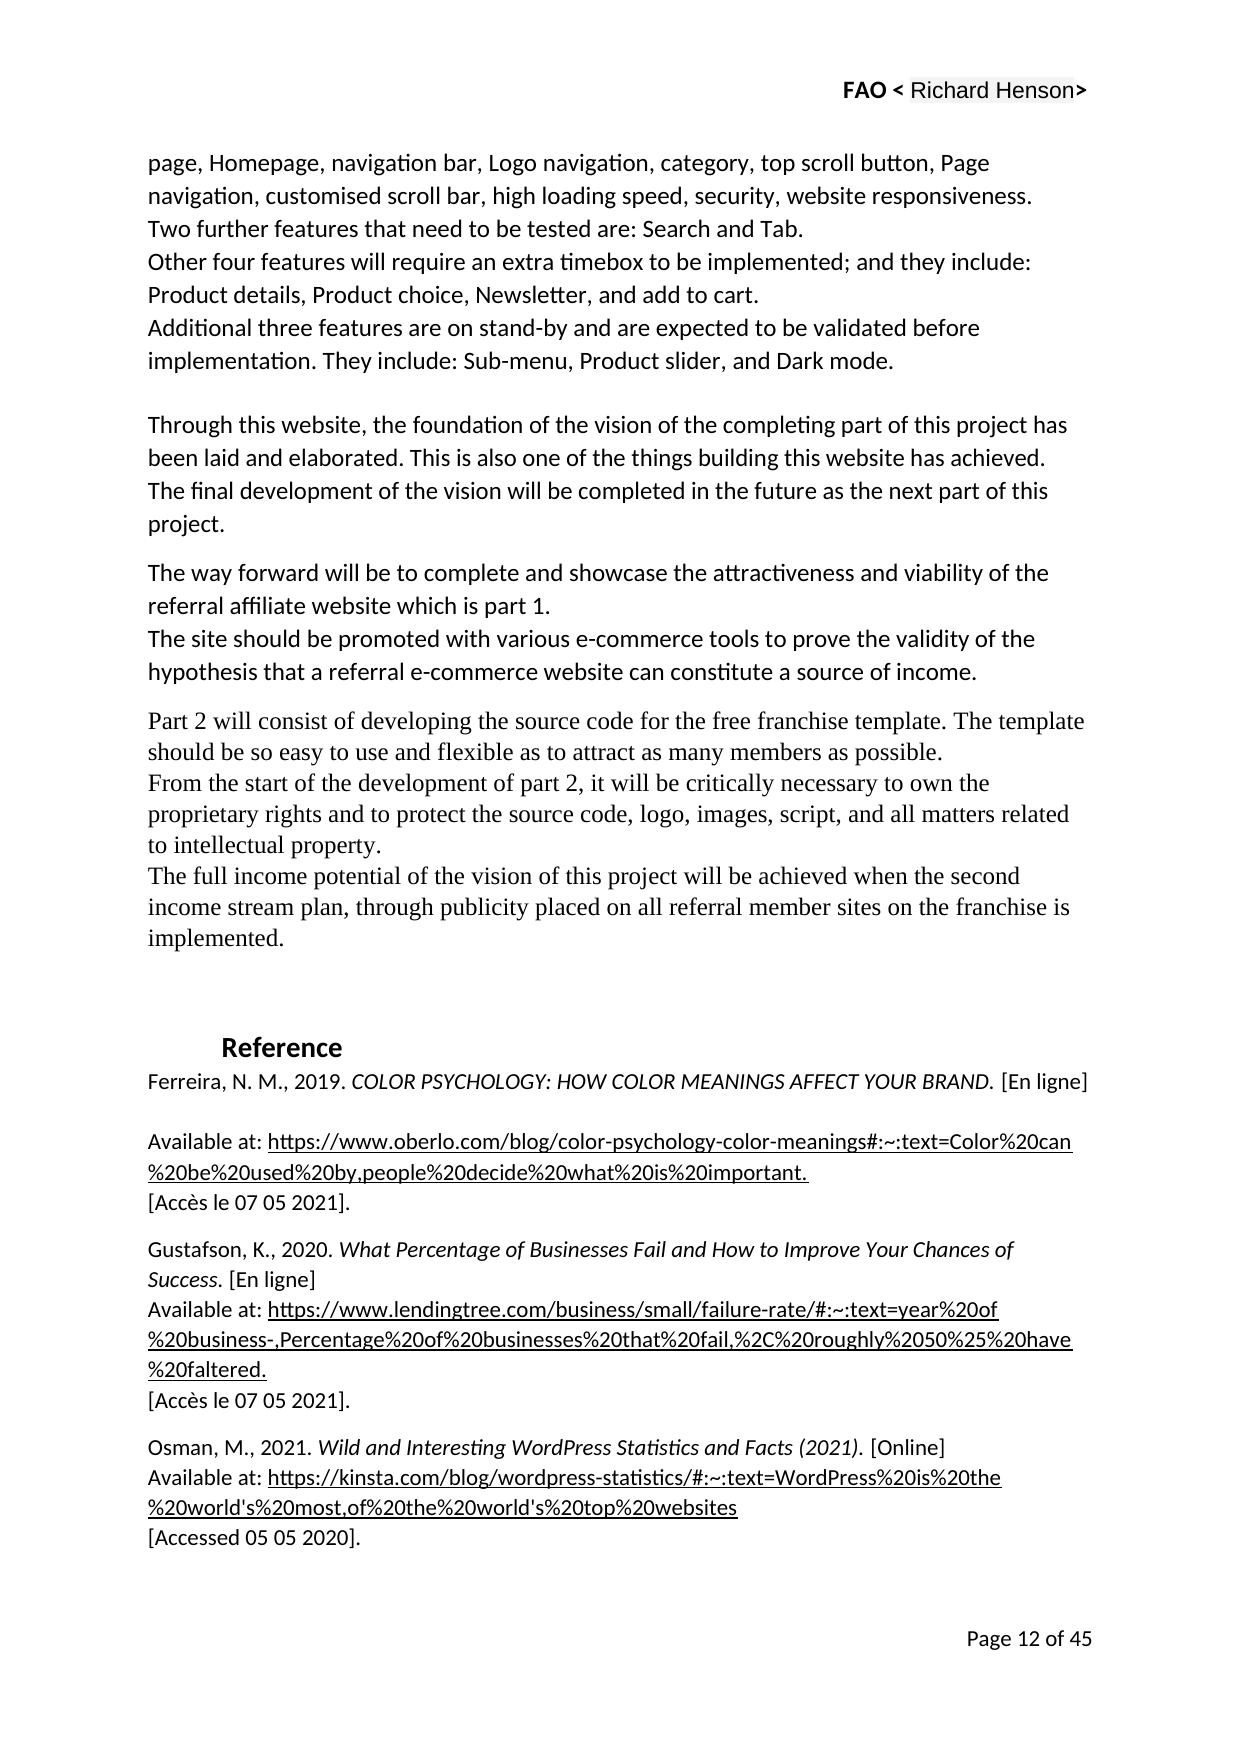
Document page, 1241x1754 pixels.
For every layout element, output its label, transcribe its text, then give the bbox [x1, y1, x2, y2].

text Ferreira, N. M., 2019. COLOR PSYCHOLOGY: HOW COLOR MEANINGS AFFECT YOUR BRAND. [En ligne] Available at: https://www.oberlo.com/blog/color-psychology-color-meanings#:~:text=Color%20can%20be%20used%20by,people%20decide%20what%20is%20important. [Accès le 07 05 2021]. [148, 1067, 1093, 1216]
text Reference [148, 1029, 1093, 1064]
text Gustafson, K., 2020. What Percentage of Businesses Fail and How to Improve Your Chances of Success. [En ligne] Available at: https://www.lendingtree.com/business/small/failure-rate/#:~:text=year%20of%20business-,Percentage%20of%20businesses%20that%20fail,%2C%20roughly%2050%25%20have%20faltered. [Accès le 07 05 2021]. [148, 1235, 1093, 1414]
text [148, 148, 1093, 538]
text The way forward will be to complete and showcase the attractiveness and viability of the referral affiliate website which is part 1. The site should be promoted with various e-commerce tools to prove the validity of the hypothesis that a referral e-commerce website can constitute a source of income. [148, 557, 1093, 687]
text Part 2 will consist of developing the source code for the free franchise template. The template should be so easy to use and flexible as to attract as many members as possible. From the start of the development of part 2, it will be critically necessary to own the proprietary rights and to protect the source code, logo, images, script, and all matters related to intellectual property. The full income potential of the vision of this project will be achieved when the second income stream plan, through publicity placed on all referral member sites on the franchise is implemented. [148, 706, 1093, 952]
text Osman, M., 2021. Wild and Interesting WordPress Statistics and Facts (2021). [Online] Available at: https://kinsta.com/blog/wordpress-statistics/#:~:text=WordPress%20is%20the%20world's%20most,of%20the%20world's%20top%20websites [Accessed 05 05 2020]. [148, 1433, 1093, 1551]
